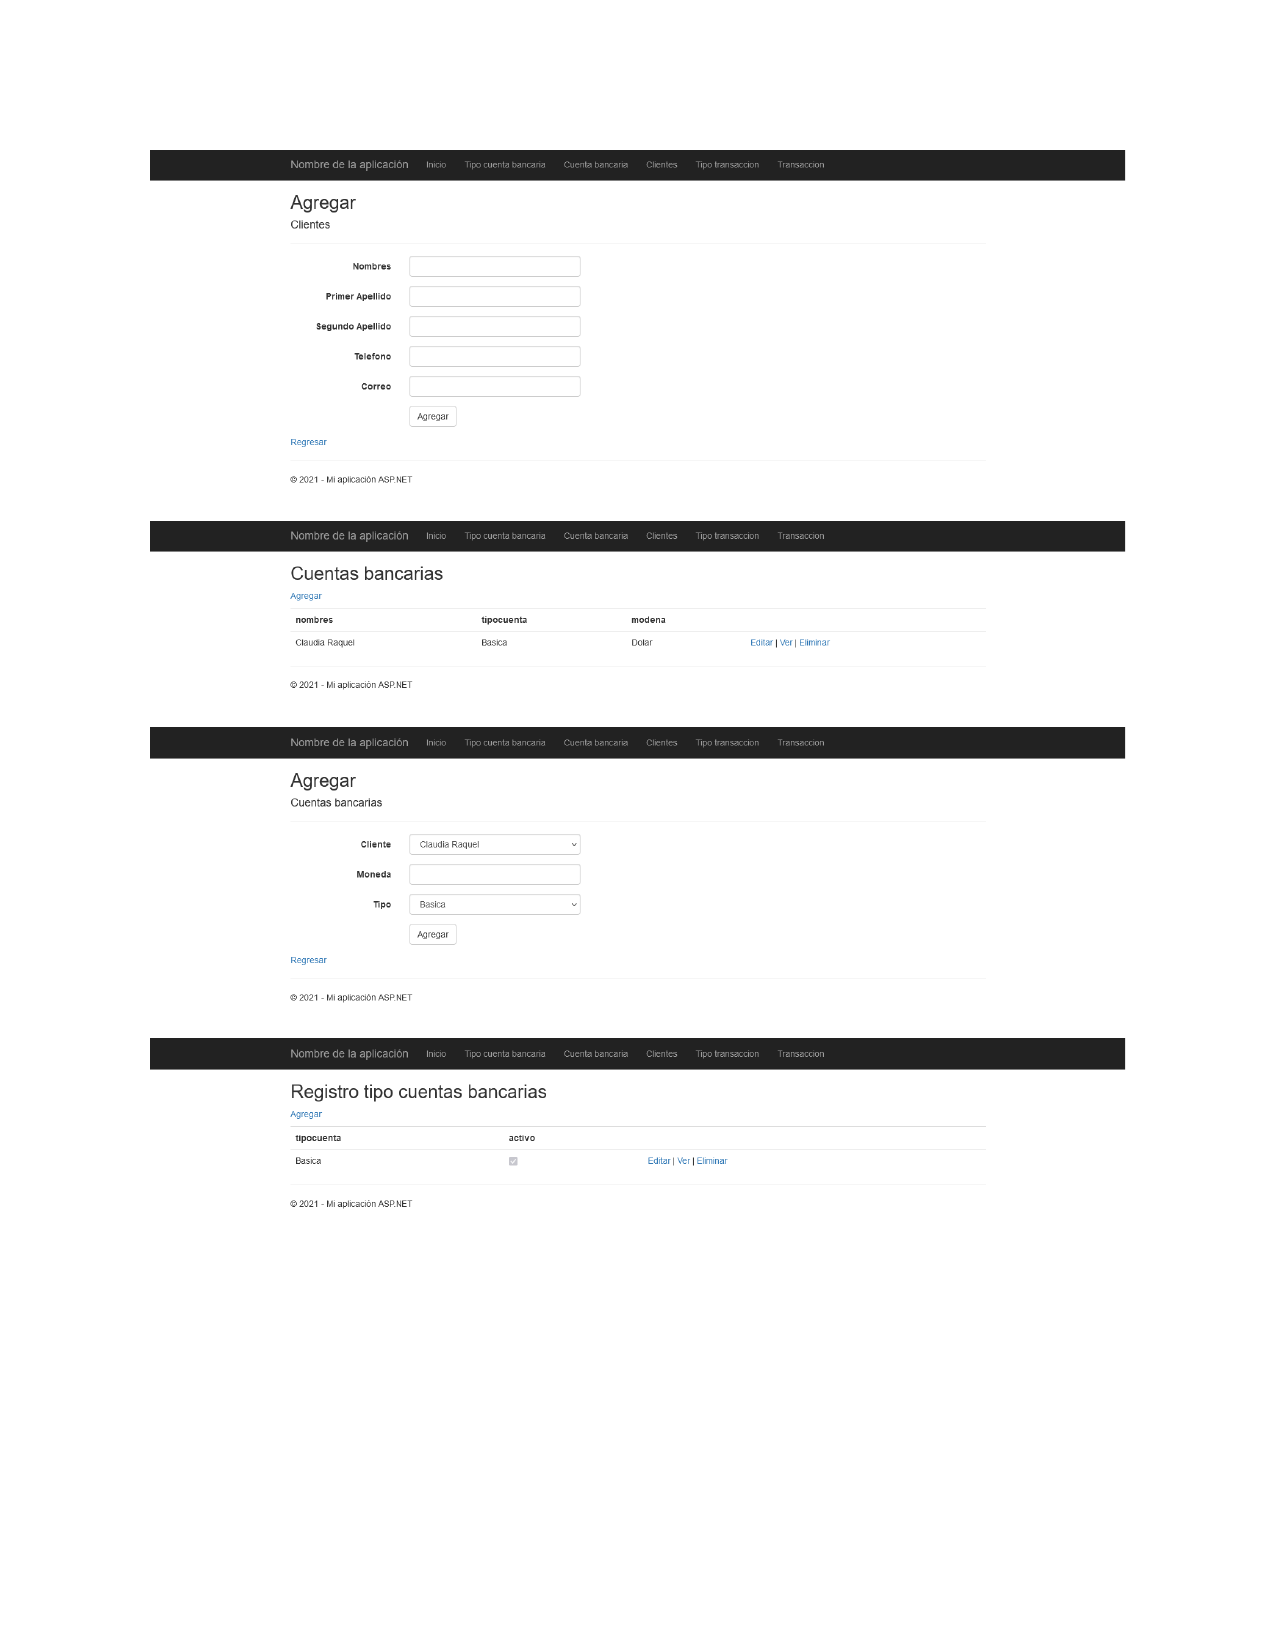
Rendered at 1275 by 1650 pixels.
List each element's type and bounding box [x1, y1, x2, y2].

picture [150, 1038, 1125, 1228]
picture [150, 150, 1125, 503]
picture [150, 727, 1125, 1021]
picture [150, 521, 1125, 709]
